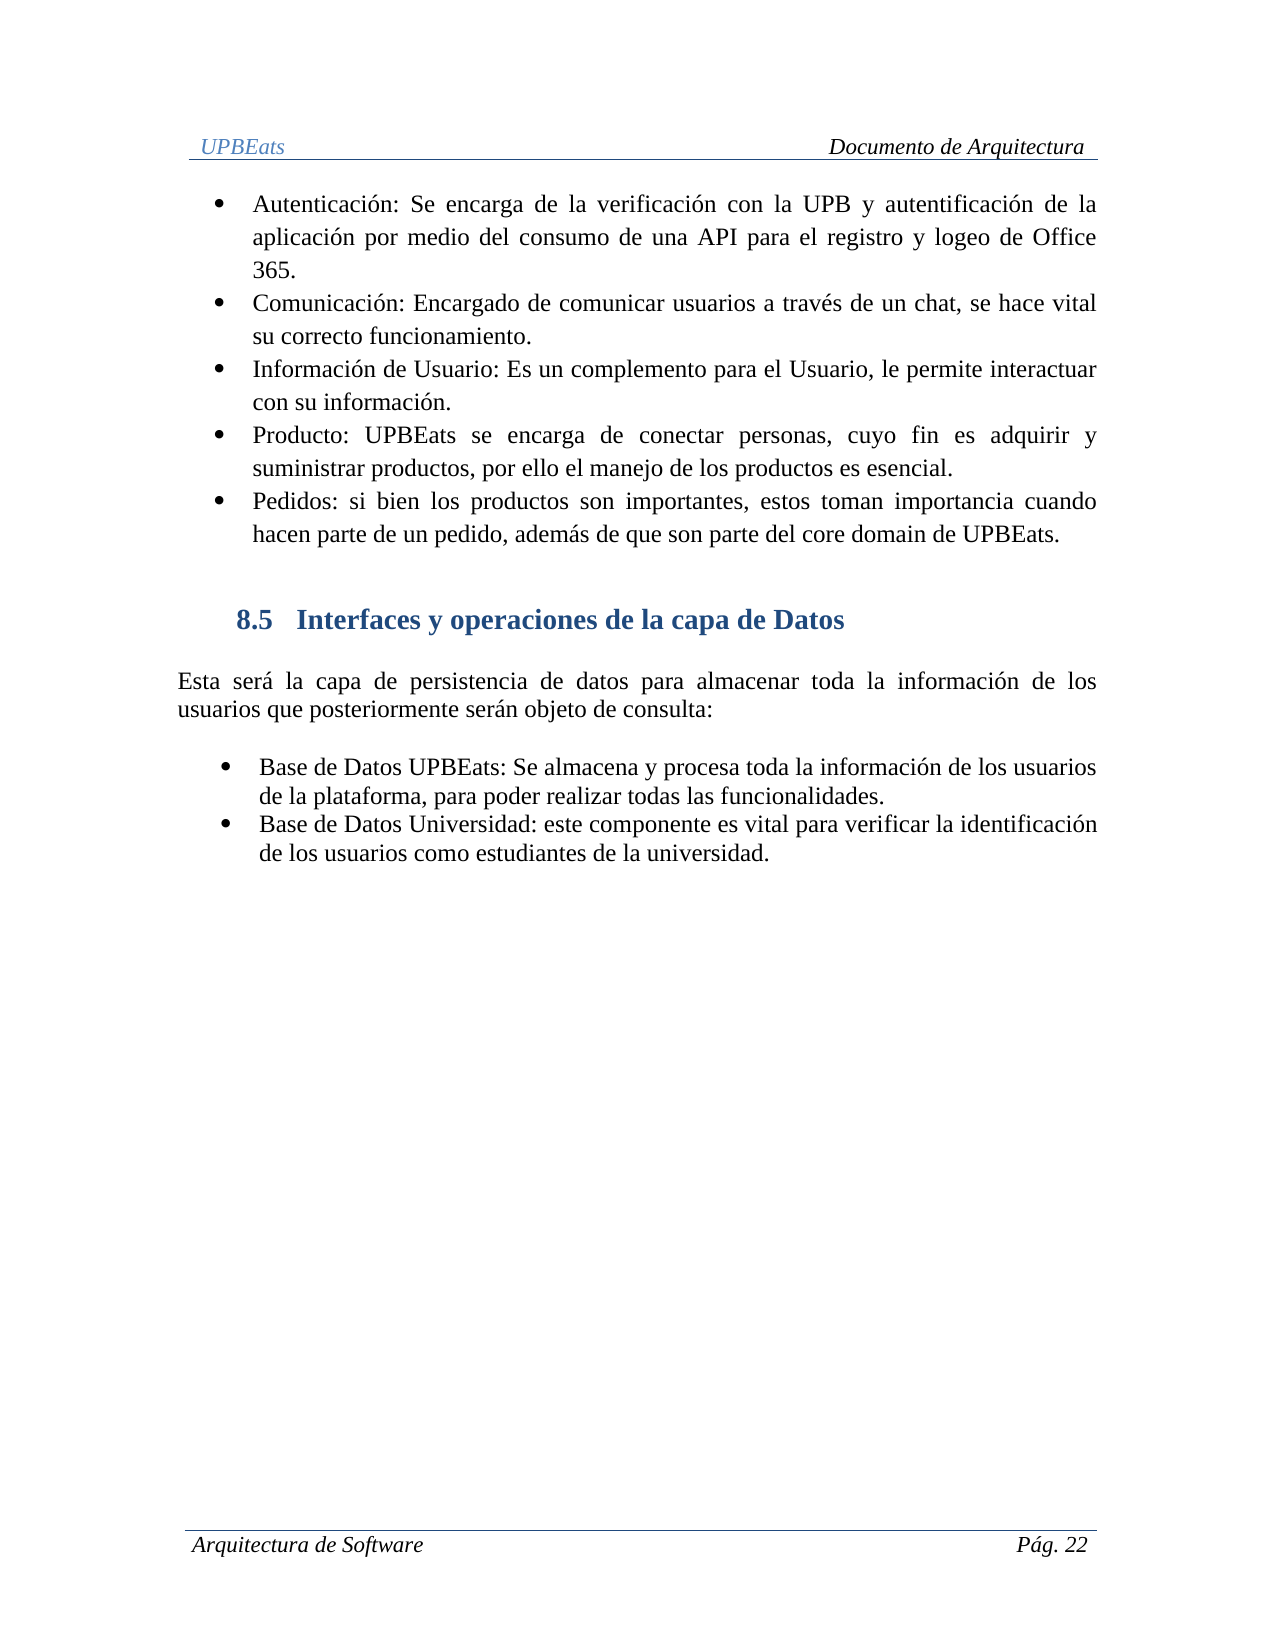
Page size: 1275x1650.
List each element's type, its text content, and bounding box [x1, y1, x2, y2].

list Producto: UPBEats se encarga de conectar personas, cuyo fin es adquirir y suministrar productos, por ello el manejo de los productos es esencial. [215, 420, 1098, 482]
list Autenticación: Se encarga de la verificación con la UPB y autentificación de la aplicación por medio del consumo de una API para el registro y logeo de Office 365. [215, 189, 1098, 284]
text Esta será la capa de persistencia de datos para almacenar toda la información de los usuarios que posteriormente serán objeto de consulta: [177, 666, 1098, 723]
list Información de Usuario: Es un complemento para el Usuario, le permite interactuar con su información. [215, 354, 1098, 416]
list Base de Datos Universidad: este componente es vital para verificar la identificación de los usuarios como estudiantes de la universidad. [221, 809, 1098, 867]
list Pedidos: si bien los productos son importantes, estos toman importancia cuando hacen parte de un pedido, además de que son parte del core domain de UPBEats. [215, 486, 1098, 548]
list Base de Datos UPBEats: Se almacena y procesa toda la información de los usuarios de la plataforma, para poder realizar todas las funcionalidades. [221, 752, 1098, 809]
list Comunicación: Encargado de comunicar usuarios a través de un chat, se hace vital su correcto funcionamiento. [215, 288, 1098, 350]
subtitle Interfaces y operaciones de la capa de Datos [236, 602, 1098, 636]
